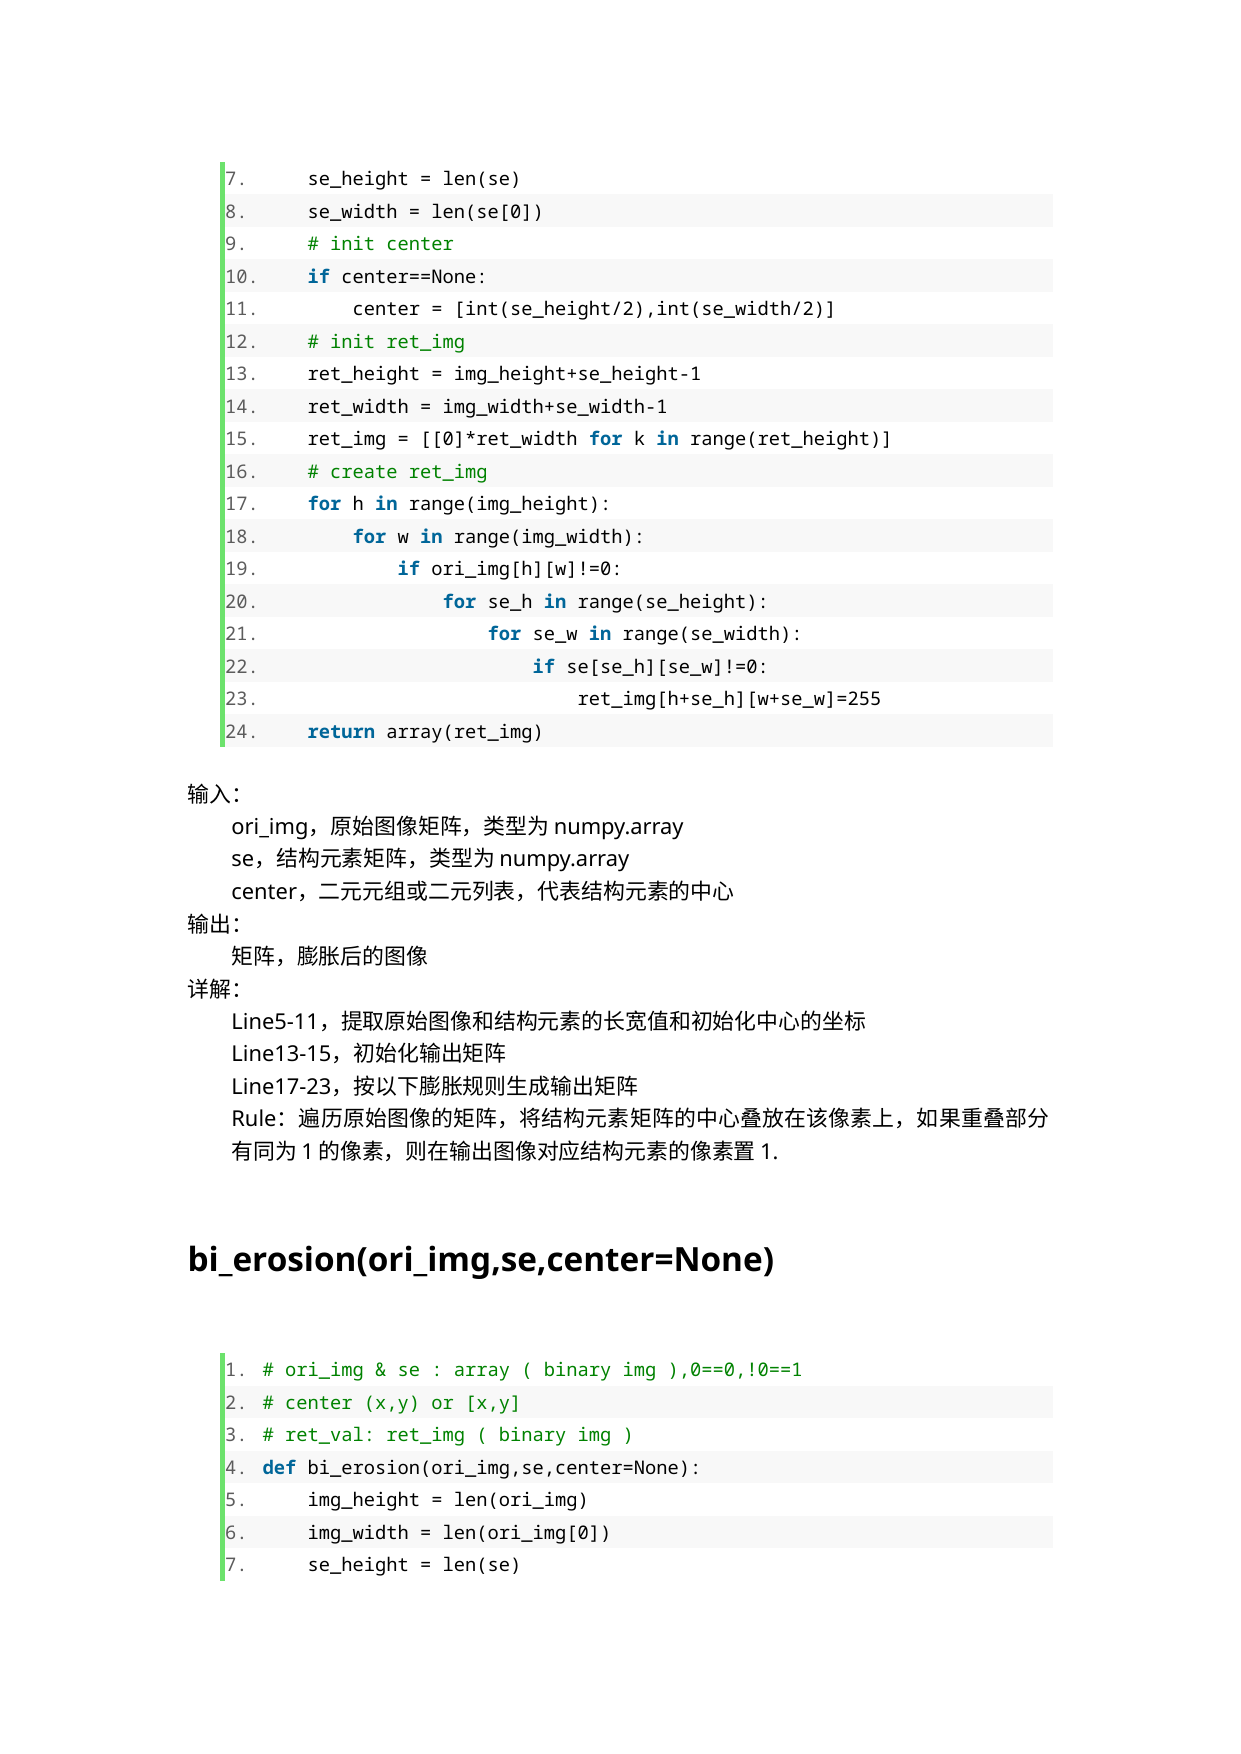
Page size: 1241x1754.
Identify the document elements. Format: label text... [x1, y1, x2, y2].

list def bi_erosion(ori_img,se,center=None): [225, 1451, 1053, 1483]
list se_height = len(se) [225, 1548, 1053, 1581]
text Line17-23，按以下膨胀规则生成输出矩阵 [187, 1069, 1053, 1101]
list # center (x,y) or [x,y] [225, 1386, 1053, 1418]
list img_height = len(ori_img) [225, 1483, 1053, 1516]
text Line13-15，初始化输出矩阵 [187, 1036, 1053, 1069]
text center，二元元组或二元列表，代表结构元素的中心 [187, 874, 1053, 906]
list ret_width = img_width+se_width-1 [225, 389, 1053, 422]
list # ret_val: ret_img ( binary img ) [225, 1418, 1053, 1451]
list se_height = len(se) [225, 162, 1053, 194]
list if ori_img[h][w]!=0: [225, 552, 1053, 584]
list img_width = len(ori_img[0]) [225, 1516, 1053, 1548]
list for se_h in range(se_height): [225, 584, 1053, 617]
text 输出： [187, 906, 1053, 939]
text Rule：遍历原始图像的矩阵，将结构元素矩阵的中心叠放在该像素上，如果重叠部分有同为1的像素，则在输出图像对应结构元素的像素置1. [231, 1101, 1053, 1166]
list ret_height = img_height+se_height-1 [225, 357, 1053, 389]
text 详解： [187, 971, 1053, 1004]
list # init ret_img [225, 324, 1053, 357]
text se，结构元素矩阵，类型为numpy.array [187, 841, 1053, 874]
list if center==None: [225, 259, 1053, 292]
list ret_img[h+se_h][w+se_w]=255 [225, 682, 1053, 714]
list if se[se_h][se_w]!=0: [225, 649, 1053, 682]
list se_width = len(se[0]) [225, 194, 1053, 227]
list return array(ret_img) [225, 714, 1053, 747]
text Line5-11，提取原始图像和结构元素的长宽值和初始化中心的坐标 [187, 1004, 1053, 1036]
list for se_w in range(se_width): [225, 617, 1053, 649]
text 矩阵，膨胀后的图像 [187, 939, 1053, 971]
list # init center [225, 227, 1053, 259]
list # ori_img & se : array ( binary img ),0==0,!0==1 [225, 1353, 1053, 1386]
list for w in range(img_width): [225, 519, 1053, 552]
list ret_img = [[0]*ret_width for k in range(ret_height)] [225, 422, 1053, 454]
list # create ret_img [225, 454, 1053, 487]
text ori_img，原始图像矩阵，类型为numpy.array [187, 809, 1053, 841]
subtitle bi_erosion(ori_img,se,center=None) [187, 1226, 1053, 1291]
list for h in range(img_height): [225, 487, 1053, 519]
text 输入： [187, 776, 1053, 809]
list center = [int(se_height/2),int(se_width/2)] [225, 292, 1053, 324]
